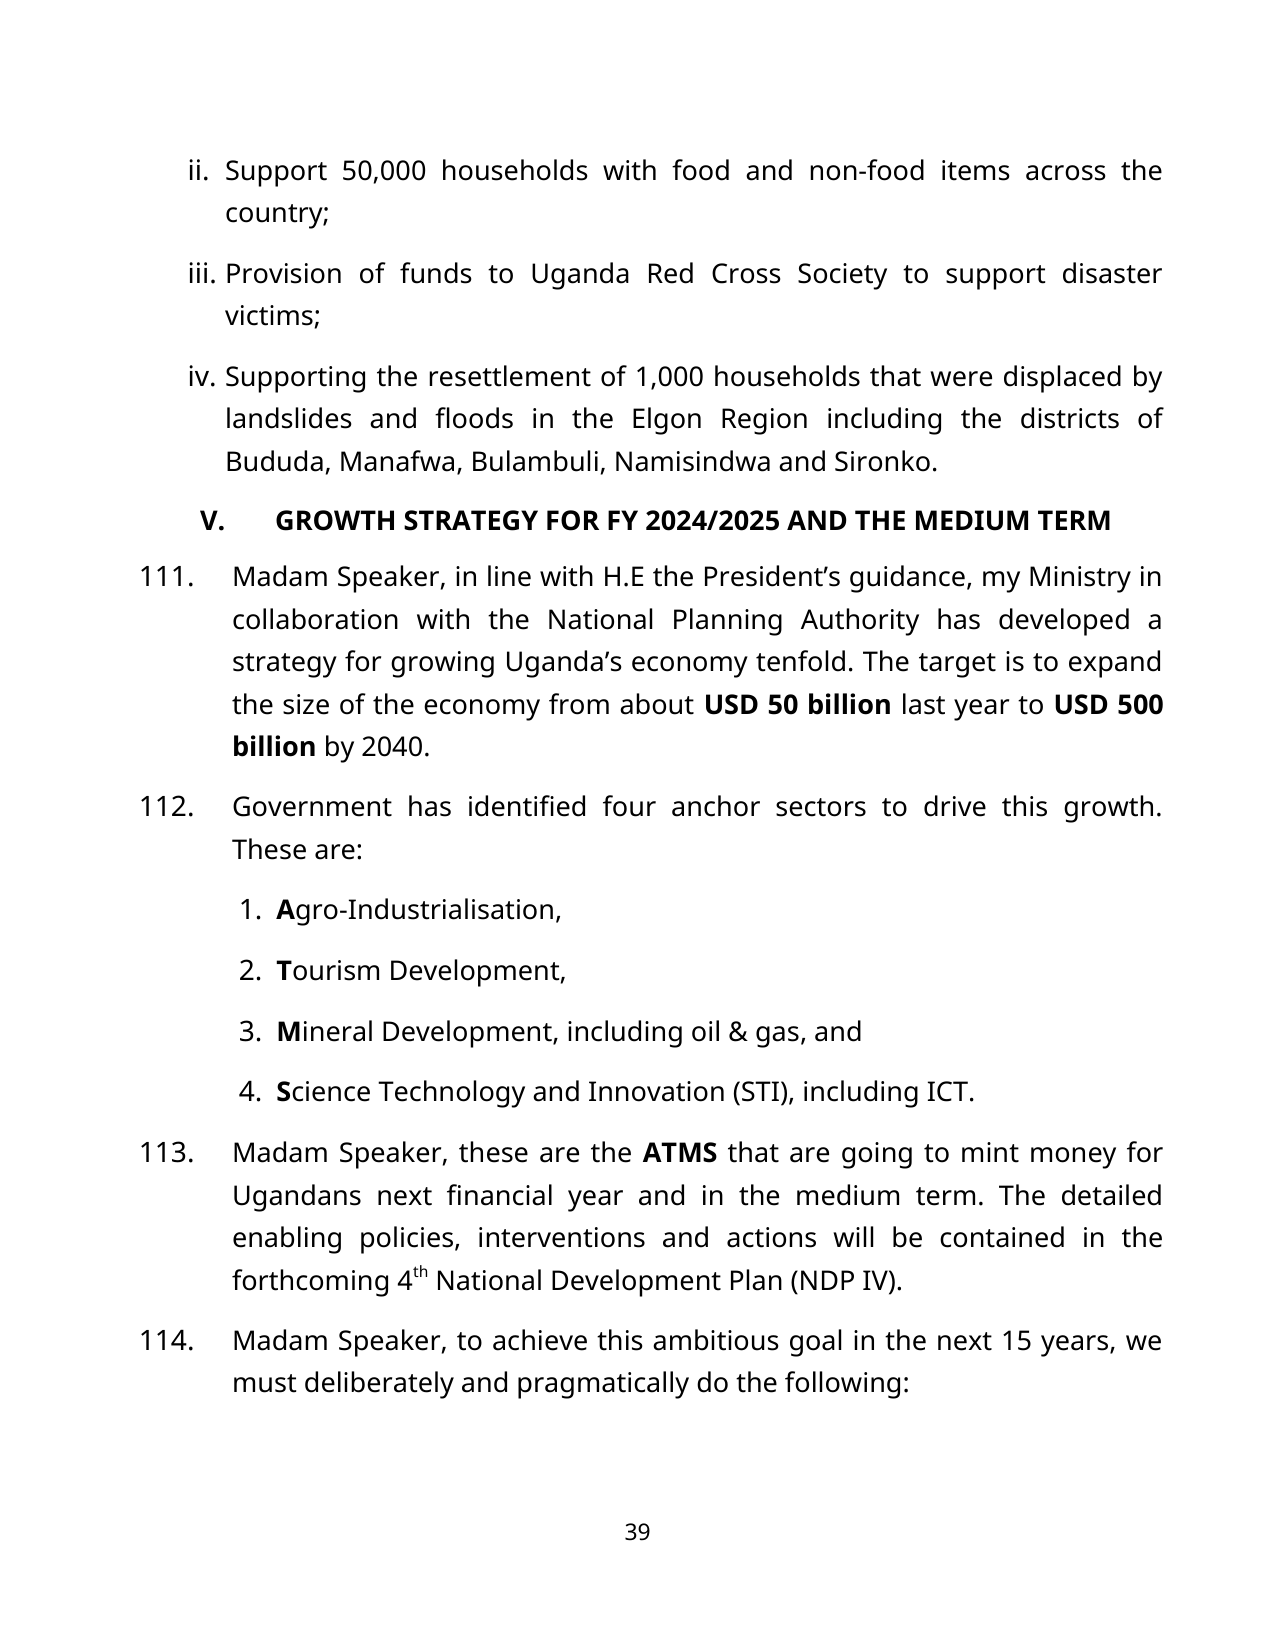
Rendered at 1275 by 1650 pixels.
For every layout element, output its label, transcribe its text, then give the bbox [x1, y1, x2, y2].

list Science Technology and Innovation (STI), including ICT. [238, 1072, 1164, 1110]
list Mineral Development, including oil & gas, and [238, 1011, 1164, 1049]
list Agro-Industrialisation, [238, 889, 1164, 928]
list Supporting the resettlement of 1,000 households that were displaced by landslides and floods in the Elgon Region including the districts of Bududa, Manafwa, Bulambuli, Namisindwa and Sironko. [187, 356, 1164, 479]
list Government has identified four anchor sectors to drive this growth. These are: [194, 787, 1164, 867]
list GROWTH STRATEGY FOR FY 2024/2025 AND THE MEDIUM TERM [187, 501, 1125, 538]
list Madam Speaker, in line with H.E the President’s guidance, my Ministry in collaboration with the National Planning Authority has developed a strategy for growing Uganda’s economy tenfold. The target is to expand the size of the economy from about USD 50 billion last year to USD 500 billion by 2040. [194, 556, 1164, 764]
list Tourism Development, [238, 950, 1164, 988]
list Madam Speaker, these are the ATMS that are going to mint money for Ugandans next financial year and in the medium term. The detailed enabling policies, interventions and actions will be contained in the forthcoming 4th National Development Plan (NDP IV). [194, 1132, 1164, 1298]
list Madam Speaker, to achieve this ambitious goal in the next 15 years, we must deliberately and pragmatically do the following: [194, 1320, 1164, 1401]
list Provision of funds to Uganda Red Cross Society to support disaster victims; [187, 253, 1164, 334]
list Support 50,000 households with food and non-food items across the country; [187, 150, 1164, 231]
